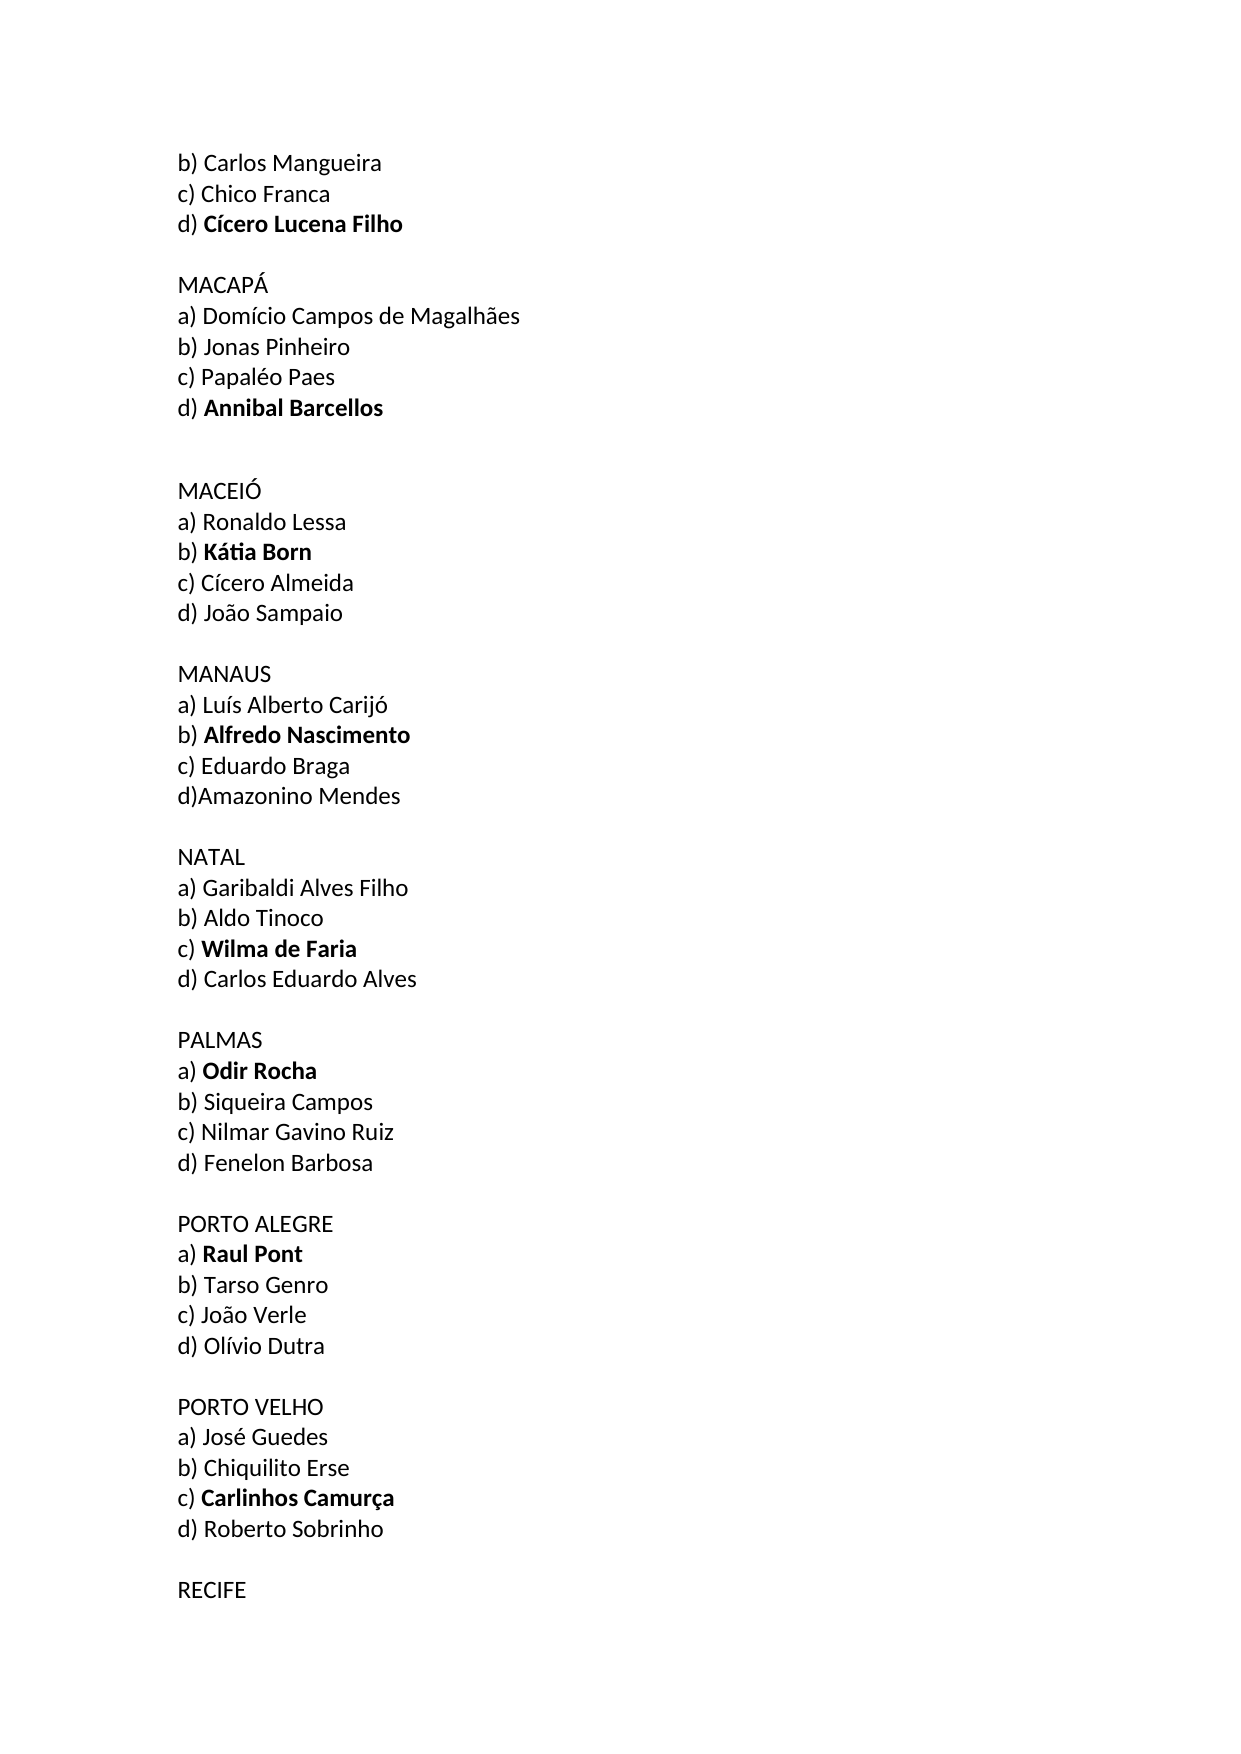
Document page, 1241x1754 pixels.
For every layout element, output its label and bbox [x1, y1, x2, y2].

text [177, 148, 1063, 450]
text [177, 475, 1063, 1604]
